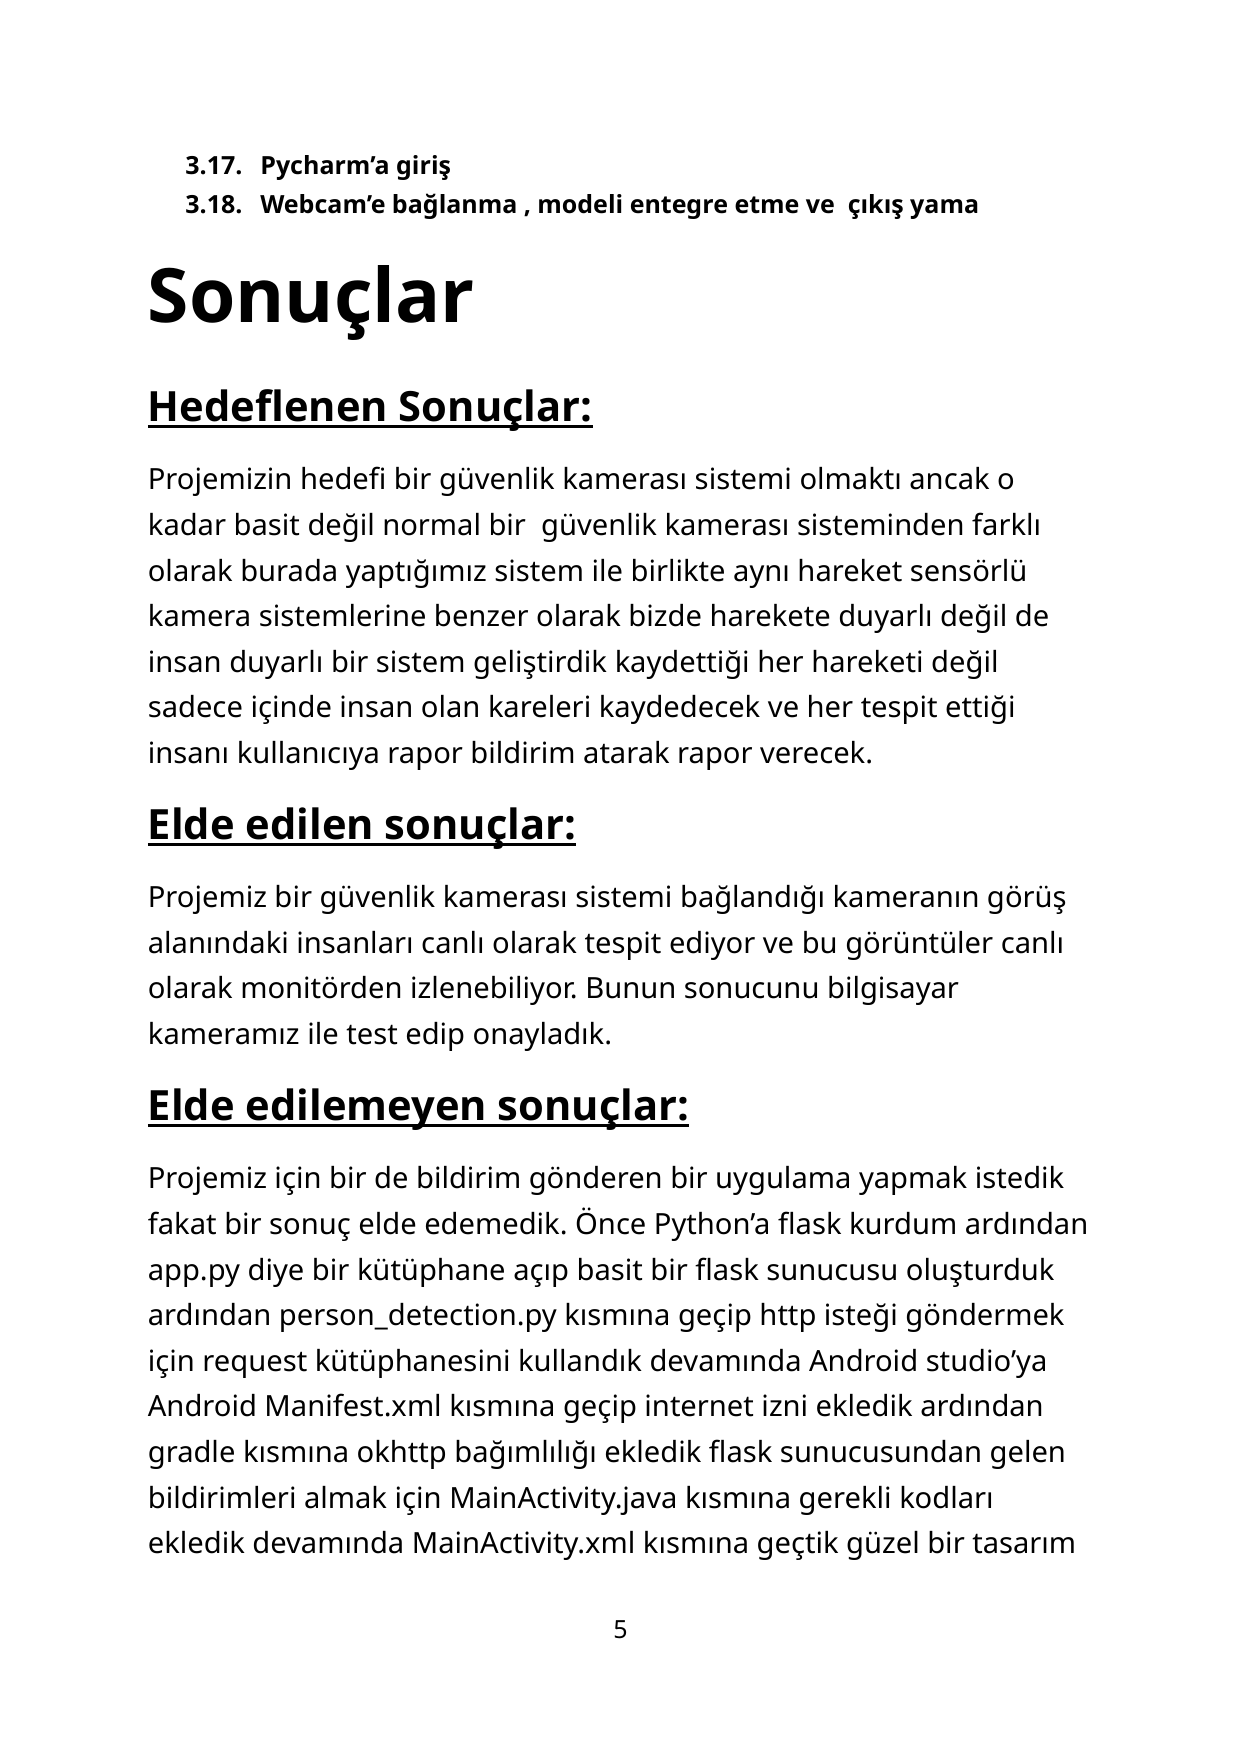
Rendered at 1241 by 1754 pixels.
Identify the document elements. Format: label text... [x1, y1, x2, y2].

list Pycharm’a giriş [185, 148, 1093, 182]
text Hedeflenen Sonuçlar: [148, 377, 1093, 433]
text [148, 1158, 1093, 1562]
text Projemiz bir güvenlik kamerası sistemi bağlandığı kameranın görüş alanındaki insanları canlı olarak tespit ediyor ve bu görüntüler canlı olarak monitörden izlenebiliyor. Bunun sonucunu bilgisayar kameramız ile test edip onayladık. [148, 877, 1093, 1053]
text Elde edilemeyen sonuçlar: [148, 1076, 1093, 1132]
text Sonuçlar [148, 243, 1093, 345]
text Elde edilen sonuçlar: [148, 795, 1093, 851]
text Projemizin hedefi bir güvenlik kamerası sistemi olmaktı ancak o kadar basit değil normal bir güvenlik kamerası sisteminden farklı olarak burada yaptığımız sistem ile birlikte aynı hareket sensörlü kamera sistemlerine benzer olarak bizde harekete duyarlı değil de insan duyarlı bir sistem geliştirdik kaydettiği her hareketi değil sadece içinde insan olan kareleri kaydedecek ve her tespit ettiği insanı kullanıcıya rapor bildirim atarak rapor verecek. [148, 459, 1093, 772]
list Webcam’e bağlanma , modeli entegre etme ve çıkış yama [185, 187, 1093, 221]
